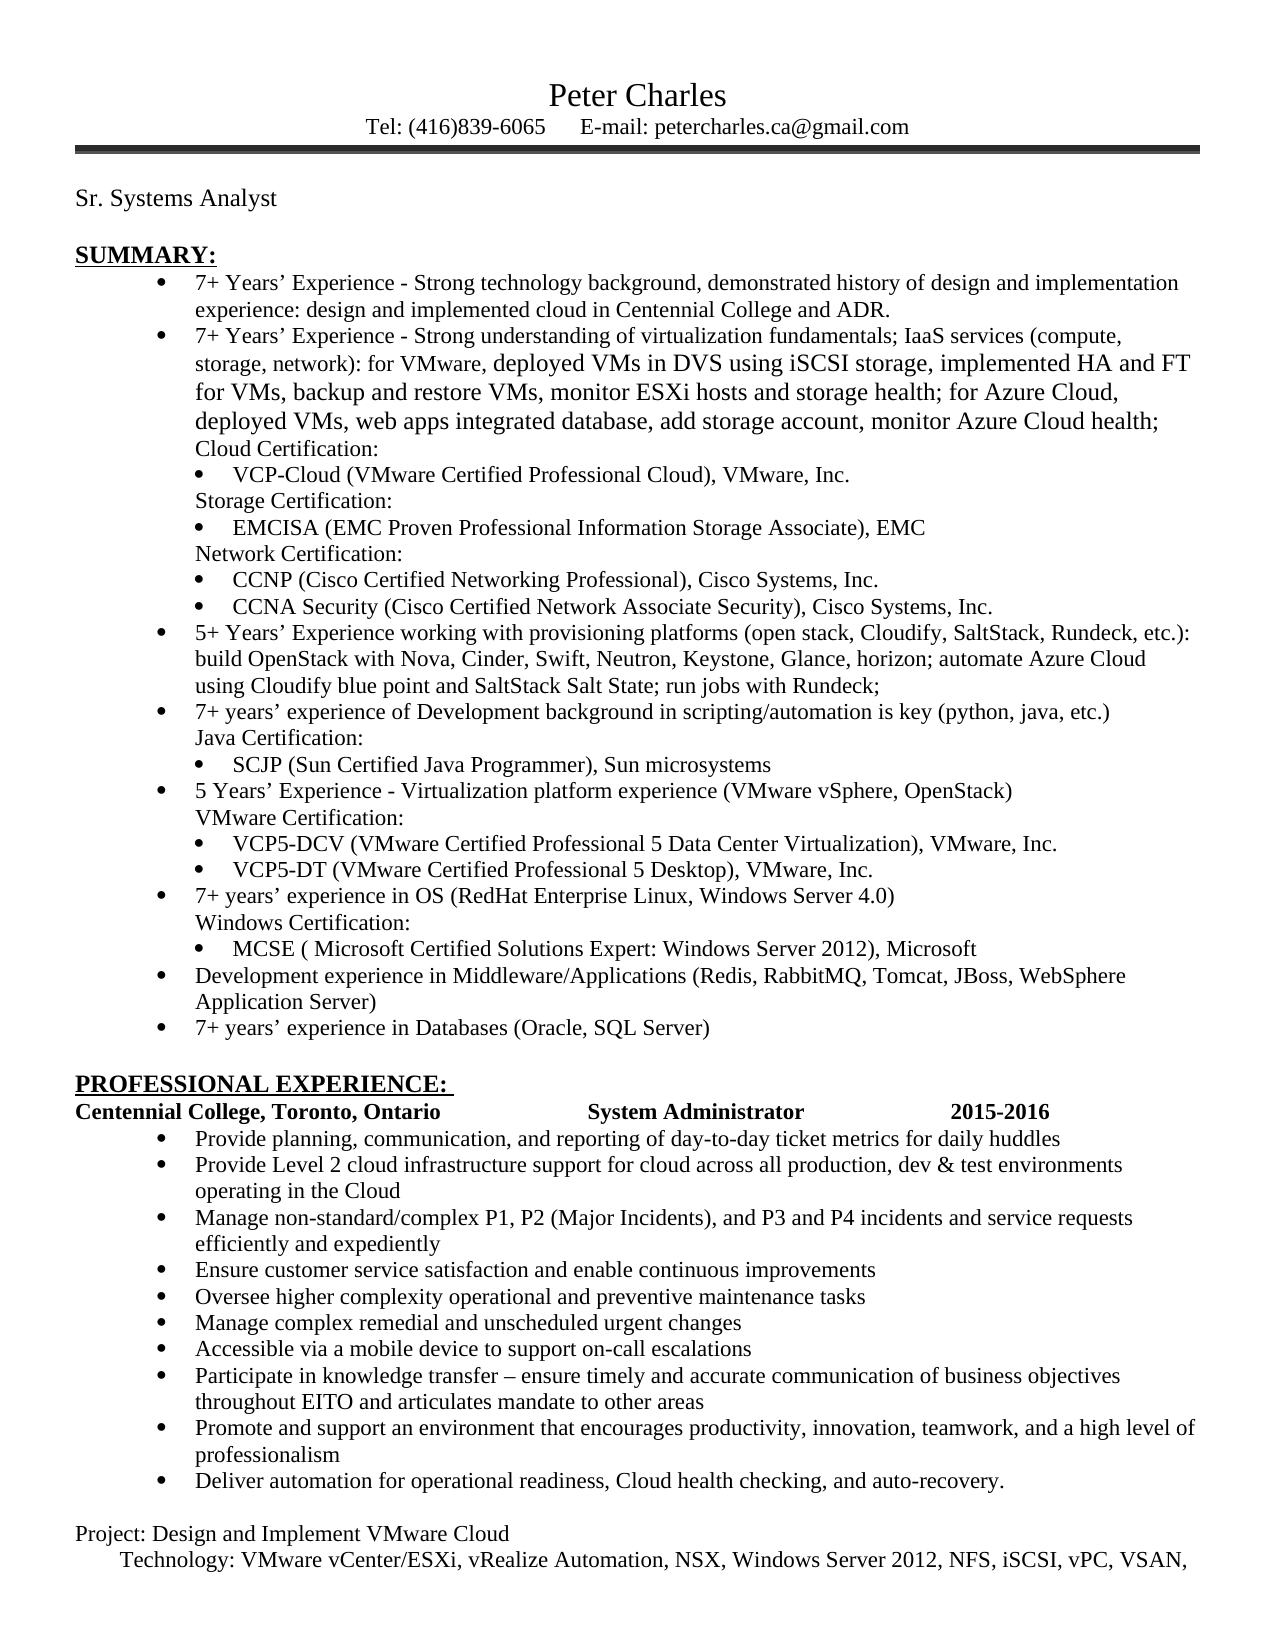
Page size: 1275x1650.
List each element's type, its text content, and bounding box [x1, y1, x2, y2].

list Oversee higher complexity operational and preventive maintenance tasks [157, 1283, 1200, 1309]
list EMCISA (EMC Proven Professional Information Storage Associate), EMC [195, 514, 1200, 540]
list 7+ years’ experience in OS (RedHat Enterprise Linux, Windows Server 4.0) [157, 883, 1200, 909]
list Ensure customer service satisfaction and enable continuous improvements [157, 1256, 1200, 1283]
list Provide Level 2 cloud infrastructure support for cloud across all production, dev & test environments operating in the Cloud [157, 1151, 1200, 1204]
list 5+ Years’ Experience working with provisioning platforms (open stack, Cloudify, SaltStack, Rundeck, etc.): build OpenStack with Nova, Cinder, Swift, Neutron, Keystone, Glance, horizon; automate Azure Cloud using Cloudify blue point and SaltStack Salt State; run jobs with Rundeck; [157, 619, 1200, 698]
text PROFESSIONAL EXPERIENCE: [75, 1069, 1200, 1098]
list Development experience in Middleware/Applications (Redis, RabbitMQ, Tomcat, JBoss, WebSphere Application Server) [157, 962, 1200, 1014]
text VMware Certification: [195, 803, 1200, 830]
text Windows Certification: [195, 909, 1200, 935]
list Manage non-standard/complex P1, P2 (Major Incidents), and P3 and P4 incidents and service requests efficiently and expediently [157, 1204, 1200, 1256]
text Sr. Systems Analyst [75, 183, 1200, 212]
list CCNA Security (Cisco Certified Network Associate Security), Cisco Systems, Inc. [195, 593, 1200, 619]
list MCSE ( Microsoft Certified Solutions Expert: Windows Server 2012), Microsoft [195, 935, 1200, 962]
text Technology: VMware vCenter/ESXi, vRealize Automation, NSX, Windows Server 2012, NFS, iSCSI, vPC, VSAN, [119, 1546, 1200, 1573]
list Manage complex remedial and unscheduled urgent changes [157, 1309, 1200, 1335]
text Storage Certification: [195, 487, 1200, 514]
list Deliver automation for operational readiness, Cloud health checking, and auto-recovery. [157, 1467, 1200, 1493]
text Cloud Certification: [195, 434, 1200, 461]
list 7+ years’ experience in Databases (Oracle, SQL Server) [157, 1014, 1200, 1041]
list Promote and support an environment that encourages productivity, innovation, teamwork, and a high level of professionalism [157, 1414, 1200, 1467]
text Project: Design and Implement VMware Cloud [75, 1520, 1200, 1546]
list CCNP (Cisco Certified Networking Professional), Cisco Systems, Inc. [195, 566, 1200, 593]
list Provide planning, communication, and reporting of day-to-day ticket metrics for daily huddles [157, 1124, 1200, 1151]
text Tel: (416)839-6065 E-mail: petercharles.ca@gmail.com [75, 113, 1200, 142]
list SCJP (Sun Certified Java Programmer), Sun microsystems [195, 751, 1200, 777]
text SUMMARY: [75, 241, 1200, 269]
list 7+ Years’ Experience - Strong technology background, demonstrated history of design and implementation experience: design and implemented cloud in Centennial College and ADR. [157, 269, 1212, 322]
list VCP5-DCV (VMware Certified Professional 5 Data Center Virtualization), VMware, Inc. [195, 830, 1200, 856]
list 5 Years’ Experience - Virtualization platform experience (VMware vSphere, OpenStack) [157, 777, 1200, 803]
subtitle Peter Charles [75, 75, 1200, 113]
list Accessible via a mobile device to support on-call escalations [157, 1335, 1200, 1362]
list VCP5-DT (VMware Certified Professional 5 Desktop), VMware, Inc. [195, 856, 1200, 883]
list VCP-Cloud (VMware Certified Professional Cloud), VMware, Inc. [195, 461, 1200, 487]
text Network Certification: [195, 540, 1200, 566]
list 7+ Years’ Experience - Strong understanding of virtualization fundamentals; IaaS services (compute, storage, network): for VMware, deployed VMs in DVS using iSCSI storage, implemented HA and FT for VMs, backup and restore VMs, monitor ESXi hosts and storage health; for Azure Cloud, deployed VMs, web apps integrated database, add storage account, monitor Azure Cloud health; [157, 322, 1200, 434]
list 7+ years’ experience of Development background in scripting/automation is key (python, java, etc.) [157, 698, 1200, 724]
list Participate in knowledge transfer – ensure timely and accurate communication of business objectives throughout EITO and articulates mandate to other areas [157, 1362, 1200, 1414]
text Java Certification: [195, 724, 1200, 751]
text Centennial College, Toronto, Ontario System Administrator 2015-2016 [75, 1098, 1200, 1124]
